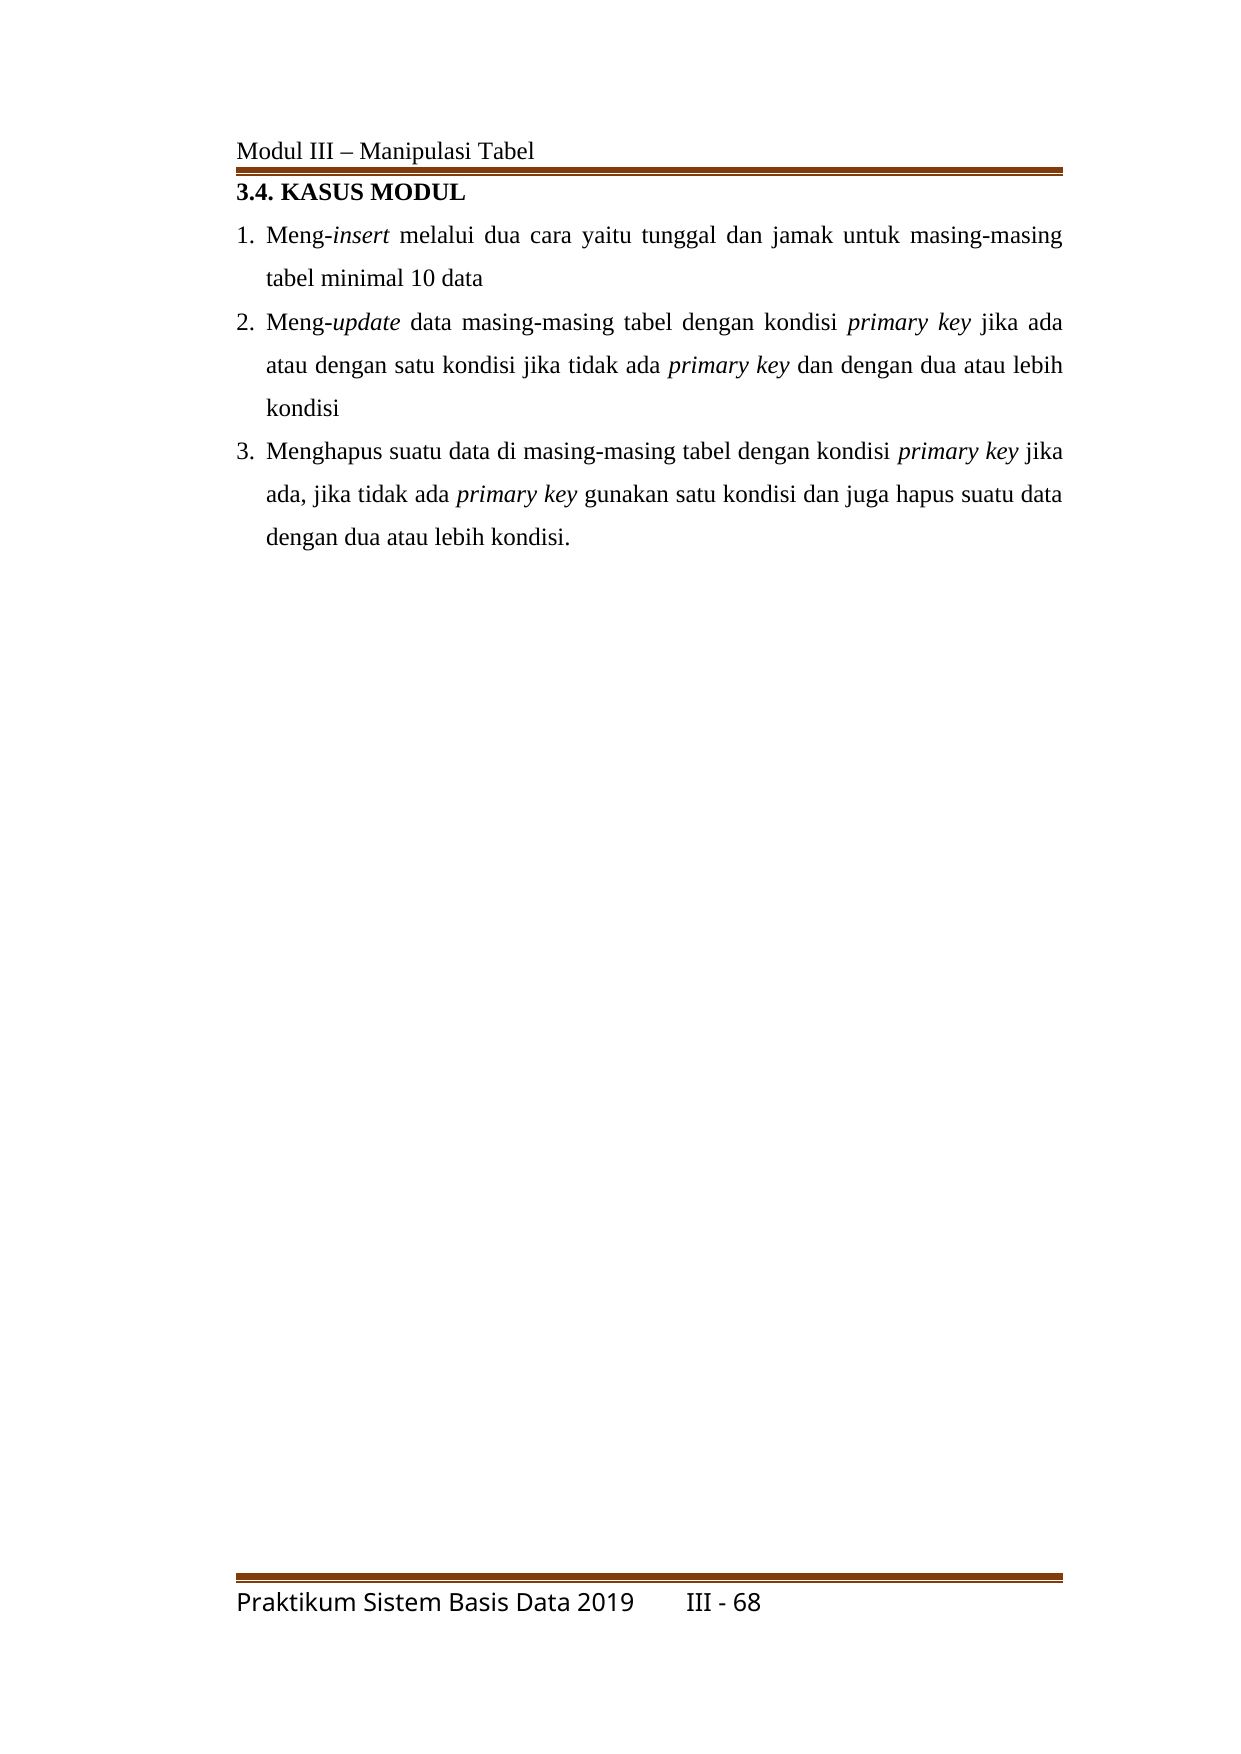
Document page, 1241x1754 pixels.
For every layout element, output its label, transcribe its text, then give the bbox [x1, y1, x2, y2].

list KASUS MODUL [236, 177, 1063, 206]
list Menghapus suatu data di masing-masing tabel dengan kondisi primary key jika ada, jika tidak ada primary key gunakan satu kondisi dan juga hapus suatu data dengan dua atau lebih kondisi. [236, 436, 1063, 551]
list Meng-insert melalui dua cara yaitu tunggal dan jamak untuk masing-masing tabel minimal 10 data [236, 220, 1063, 292]
list Meng-update data masing-masing tabel dengan kondisi primary key jika ada atau dengan satu kondisi jika tidak ada primary key dan dengan dua atau lebih kondisi [236, 307, 1063, 422]
